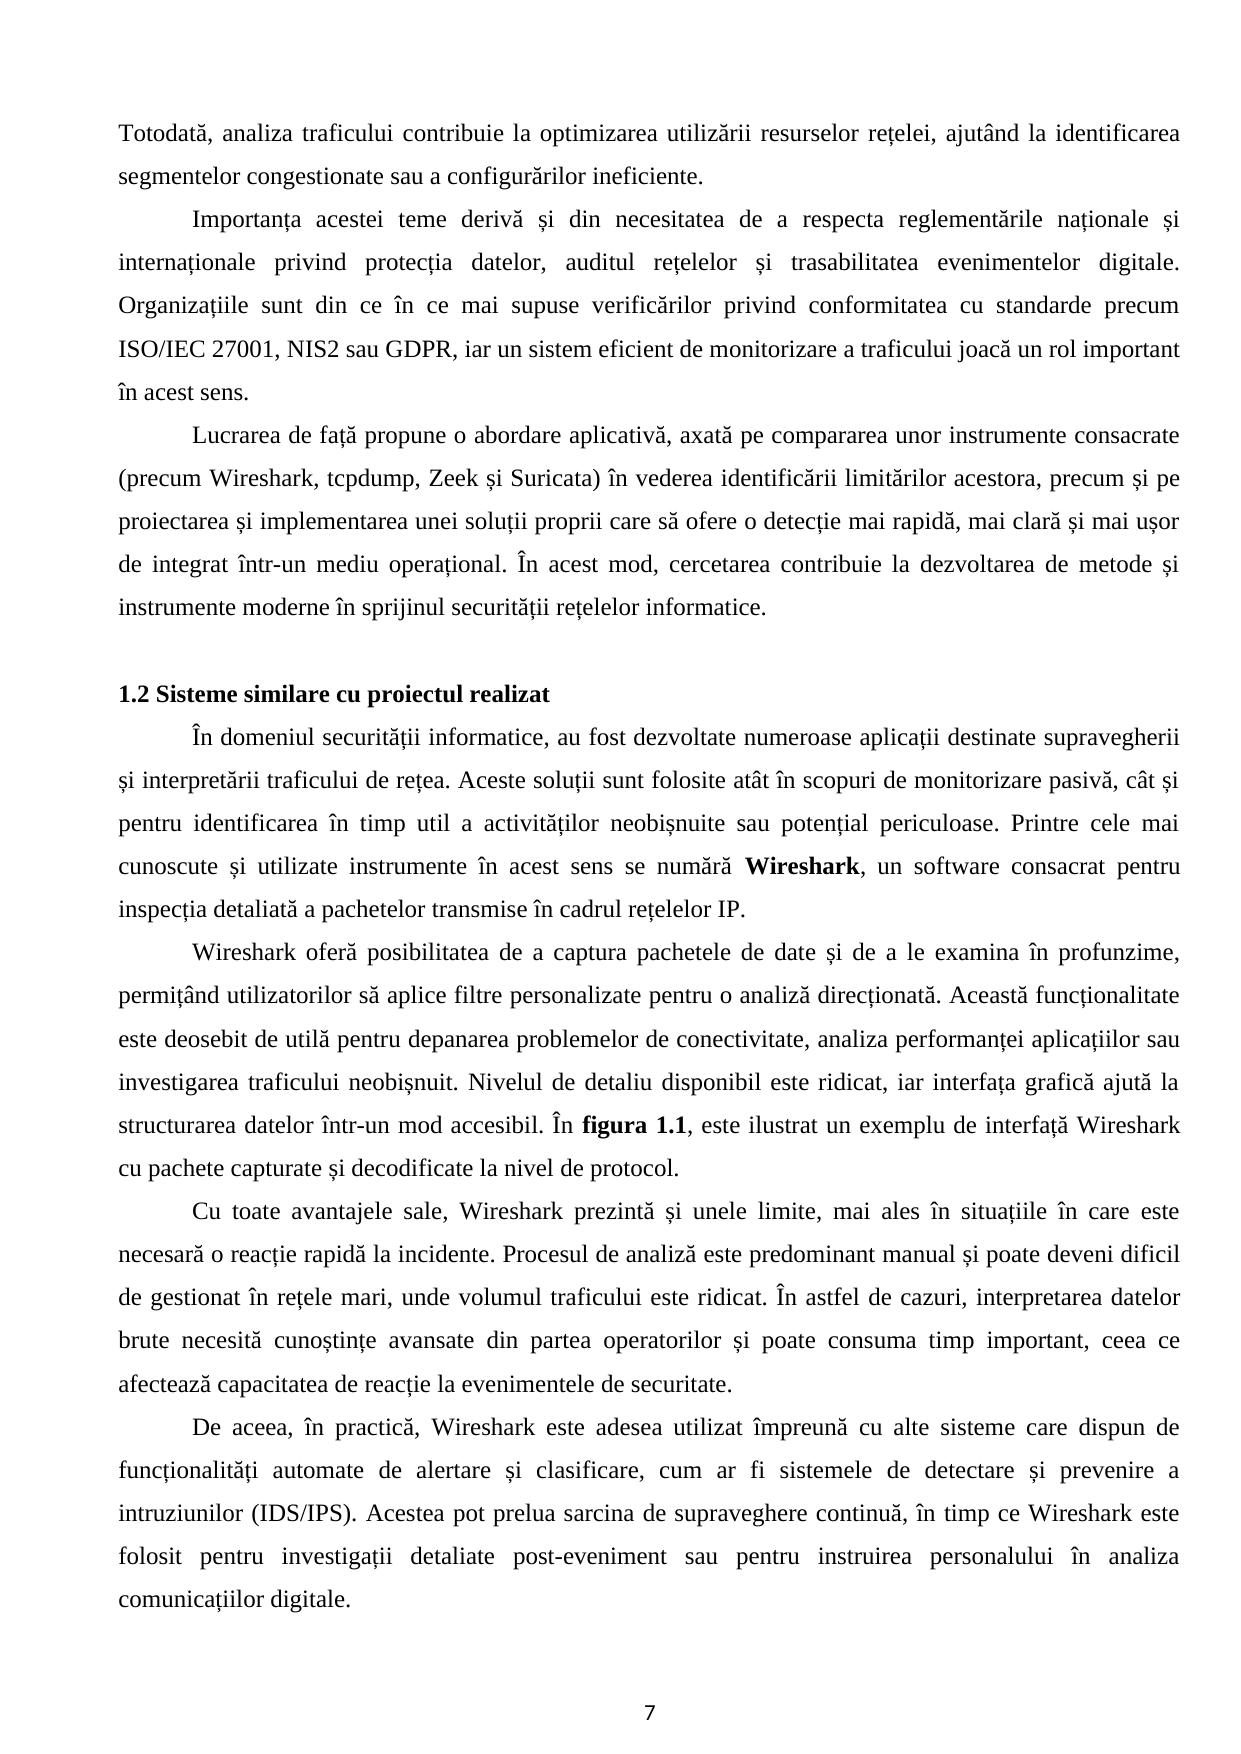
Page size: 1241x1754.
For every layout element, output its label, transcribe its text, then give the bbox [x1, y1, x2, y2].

text Cu toate avantajele sale, Wireshark prezintă și unele limite, mai ales în situațiile în care este necesară o reacție rapidă la incidente. Procesul de analiză este predominant manual și poate deveni dificil de gestionat în rețele mari, unde volumul traficului este ridicat. În astfel de cazuri, interpretarea datelor brute necesită cunoștințe avansate din partea operatorilor și poate consuma timp important, ceea ce afectează capacitatea de reacție la evenimentele de securitate. [118, 1196, 1181, 1397]
text Importanța acestei teme derivă și din necesitatea de a respecta reglementările naționale și internaționale privind protecția datelor, auditul rețelelor și trasabilitatea evenimentelor digitale. Organizațiile sunt din ce în ce mai supuse verificărilor privind conformitatea cu standarde precum ISO/IEC 27001, NIS2 sau GDPR, iar un sistem eficient de monitorizare a traficului joacă un rol important în acest sens. [118, 204, 1181, 406]
text În domeniul securității informatice, au fost dezvoltate numeroase aplicații destinate supravegherii și interpretării traficului de rețea. Aceste soluții sunt folosite atât în scopuri de monitorizare pasivă, cât și pentru identificarea în timp util a activităților neobișnuite sau potențial periculoase. Printre cele mai cunoscute și utilizate instrumente în acest sens se numără Wireshark, un software consacrat pentru inspecția detaliată a pachetelor transmise în cadrul rețelelor IP. [118, 722, 1181, 923]
text De aceea, în practică, Wireshark este adesea utilizat împreună cu alte sisteme care dispun de funcționalități automate de alertare și clasificare, cum ar fi sistemele de detectare și prevenire a intruziunilor (IDS/IPS). Acestea pot prelua sarcina de supraveghere continuă, în timp ce Wireshark este folosit pentru investigații detaliate post-eveniment sau pentru instruirea personalului în analiza comunicațiilor digitale. [118, 1412, 1181, 1613]
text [118, 118, 1181, 190]
subtitle 1.2 Sisteme similare cu proiectul realizat [118, 679, 1181, 707]
text Lucrarea de față propune o abordare aplicativă, axată pe compararea unor instrumente consacrate (precum Wireshark, tcpdump, Zeek și Suricata) în vederea identificării limitărilor acestora, precum și pe proiectarea și implementarea unei soluții proprii care să ofere o detecție mai rapidă, mai clară și mai ușor de integrat într-un mediu operațional. În acest mod, cercetarea contribuie la dezvoltarea de metode și instrumente moderne în sprijinul securității rețelelor informatice. [118, 420, 1181, 621]
text Wireshark oferă posibilitatea de a captura pachetele de date și de a le examina în profunzime, permițând utilizatorilor să aplice filtre personalizate pentru o analiză direcționată. Această funcționalitate este deosebit de utilă pentru depanarea problemelor de conectivitate, analiza performanței aplicațiilor sau investigarea traficului neobișnuit. Nivelul de detaliu disponibil este ridicat, iar interfața grafică ajută la structurarea datelor într-un mod accesibil. În figura 1.1, este ilustrat un exemplu de interfață Wireshark cu pachete capturate și decodificate la nivel de protocol. [118, 937, 1181, 1182]
